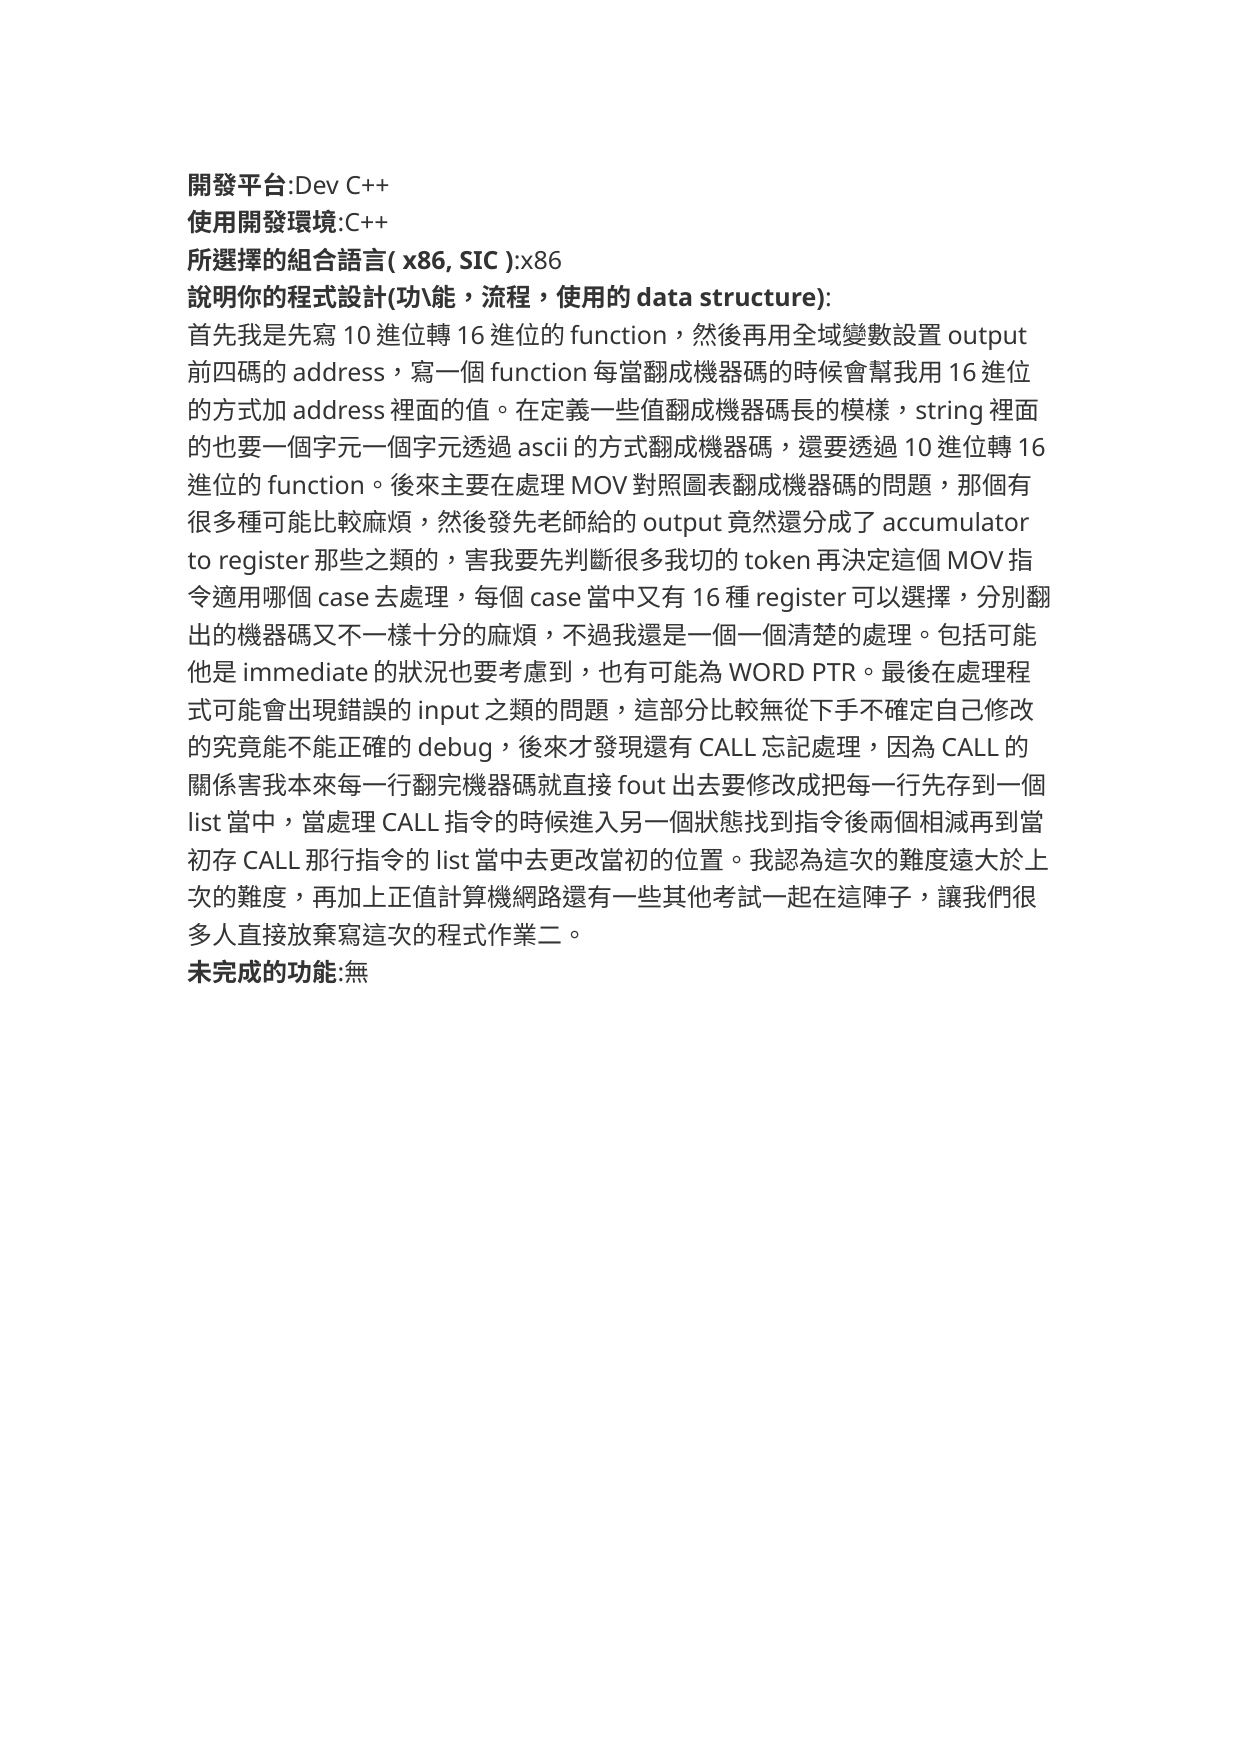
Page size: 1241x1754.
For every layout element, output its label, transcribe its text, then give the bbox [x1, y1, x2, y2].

text 未完成的功能:無 [187, 952, 1053, 989]
text 首先我是先寫10進位轉16進位的function，然後再用全域變數設置output前四碼的address，寫一個function每當翻成機器碼的時候會幫我用16進位的方式加address裡面的值。在定義一些值翻成機器碼長的模樣，string裡面的也要一個字元一個字元透過ascii的方式翻成機器碼，還要透過10進位轉16進位的function。後來主要在處理MOV對照圖表翻成機器碼的問題，那個有很多種可能比較麻煩，然後發先老師給的output竟然還分成了accumulator to register那些之類的，害我要先判斷很多我切的token再決定這個MOV指令適用哪個case去處理，每個case當中又有16種register可以選擇，分別翻出的機器碼又不一樣十分的麻煩，不過我還是一個一個清楚的處理。包括可能他是immediate的狀況也要考慮到，也有可能為WORD PTR。最後在處理程式可能會出現錯誤的input之類的問題，這部分比較無從下手不確定自己修改的究竟能不能正確的debug，後來才發現還有CALL忘記處理，因為CALL的關係害我本來每一行翻完機器碼就直接fout出去要修改成把每一行先存到一個list當中，當處理CALL指令的時候進入另一個狀態找到指令後兩個相減再到當初存CALL那行指令的list當中去更改當初的位置。我認為這次的難度遠大於上次的難度，再加上正值計算機網路還有一些其他考試一起在這陣子，讓我們很多人直接放棄寫這次的程式作業二。 [187, 314, 1053, 952]
text 開發平台:Dev C++ 使用開發環境:C++ 所選擇的組合語言( x86, SIC ):x86 說明你的程式設計(功\能，流程，使用的data structure): [187, 164, 1053, 314]
